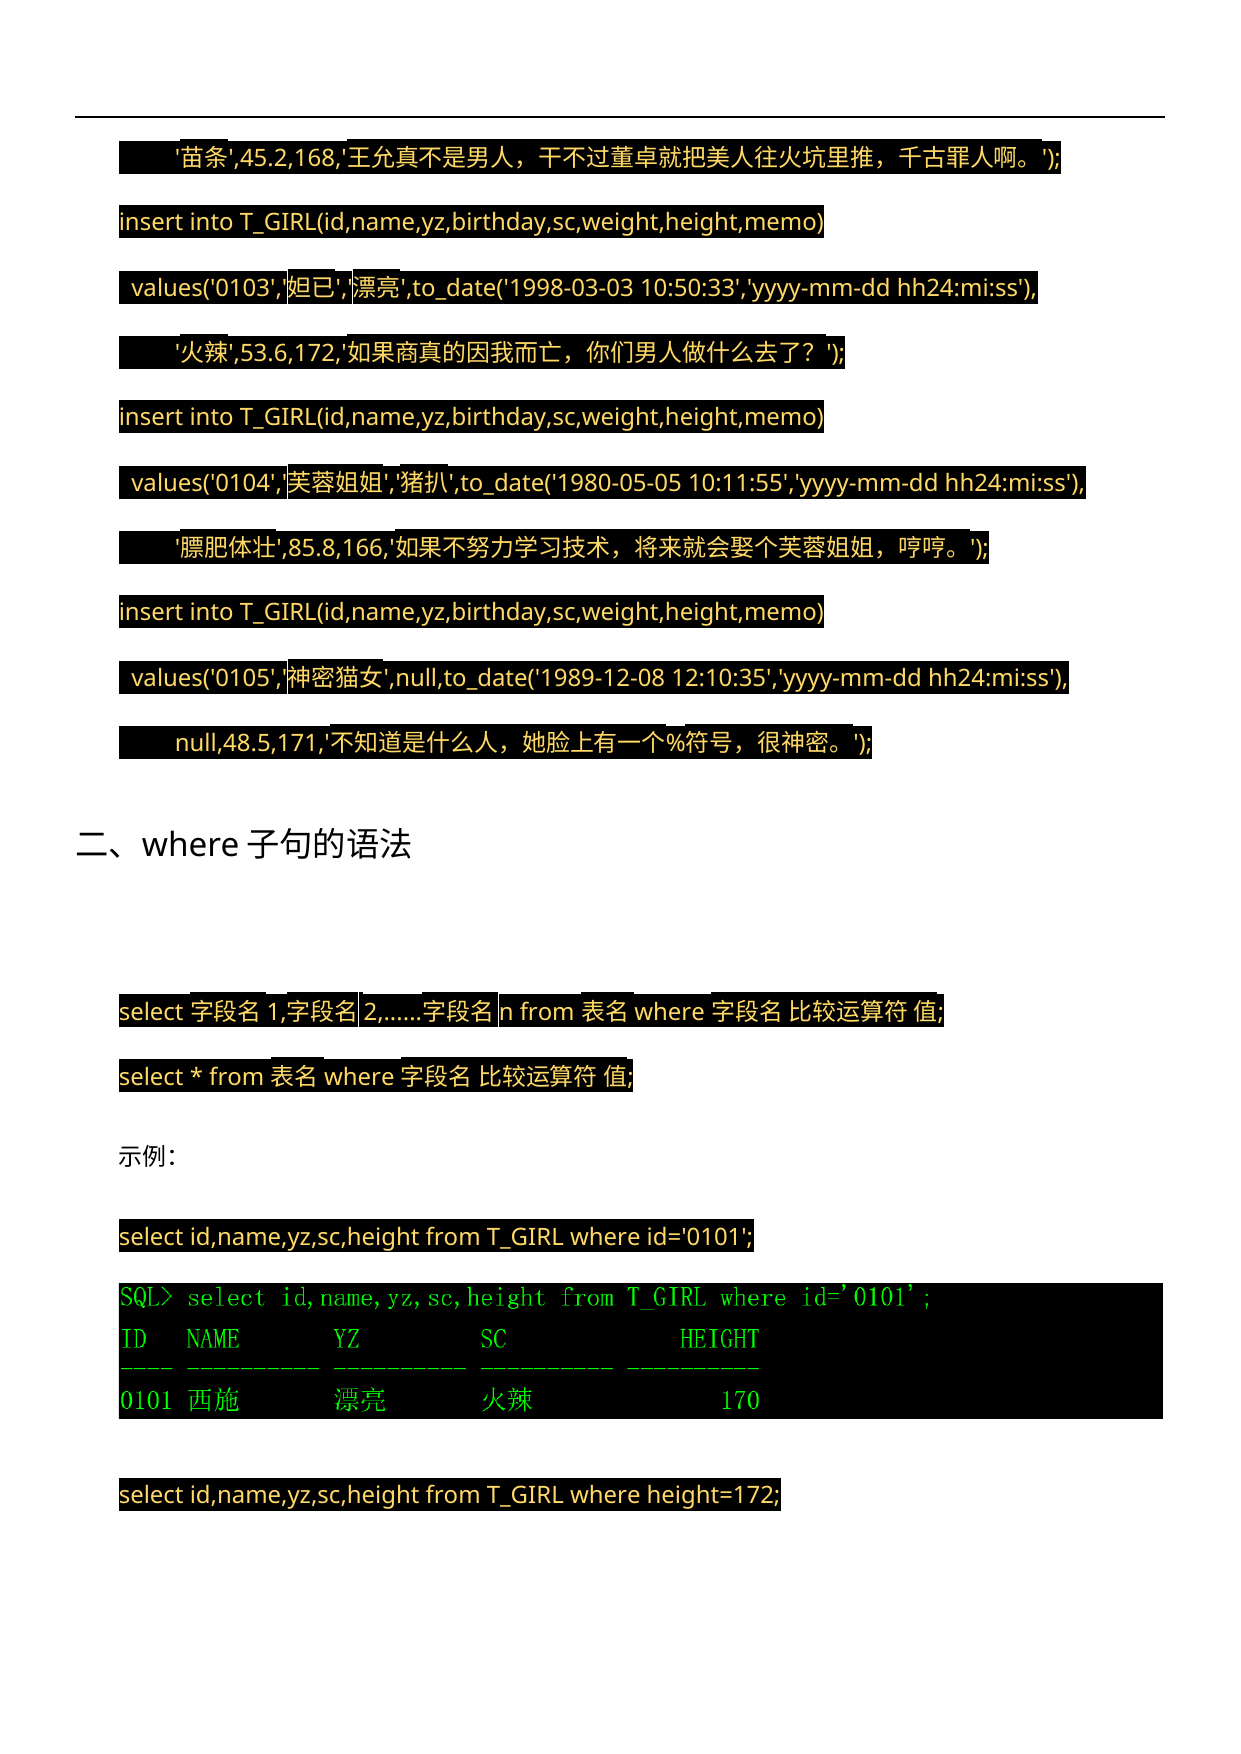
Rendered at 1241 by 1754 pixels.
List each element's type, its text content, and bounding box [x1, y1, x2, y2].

text select * from 表名 where 字段名 比较运算符 值; [75, 1042, 1165, 1107]
text '火辣',53.6,172,'如果商真的因我而亡，你们男人做什么去了？'); [75, 319, 1165, 384]
text '膘肥体壮',85.8,166,'如果不努力学习技术，将来就会娶个芙蓉姐姐，哼哼。'); [75, 514, 1165, 579]
text select 字段名1,字段名2,......字段名n from 表名 where 字段名 比较运算符 值; [75, 977, 1165, 1042]
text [75, 189, 1165, 254]
text insert into T_GIRL(id,name,yz,birthday,sc,weight,height,memo) [75, 384, 1165, 449]
text 示例： [75, 1123, 1165, 1188]
text values('0105','神密猫女',null,to_date('1989-12-08 12:10:35','yyyy-mm-dd hh24:mi:ss'), [75, 644, 1165, 709]
text values('0103','妲已','漂亮',to_date('1998-03-03 10:50:33','yyyy-mm-dd hh24:mi:ss'), [75, 254, 1165, 319]
text select id,name,yz,sc,height from T_GIRL where id='0101'; [75, 1203, 1165, 1268]
text null,48.5,171,'不知道是什么人，她脸上有一个%符号，很神密。'); [75, 709, 1165, 774]
subtitle 二、where子句的语法 [75, 809, 1165, 874]
picture [118, 1283, 1163, 1419]
text values('0104','芙蓉姐姐','猪扒',to_date('1980-05-05 10:11:55','yyyy-mm-dd hh24:mi:ss'), [75, 449, 1165, 514]
text select id,name,yz,sc,height from T_GIRL where height=172; [75, 1462, 1165, 1527]
text '苗条',45.2,168,'王允真不是男人，干不过董卓就把美人往火坑里推，千古罪人啊。'); [75, 124, 1165, 189]
text insert into T_GIRL(id,name,yz,birthday,sc,weight,height,memo) [75, 579, 1165, 644]
